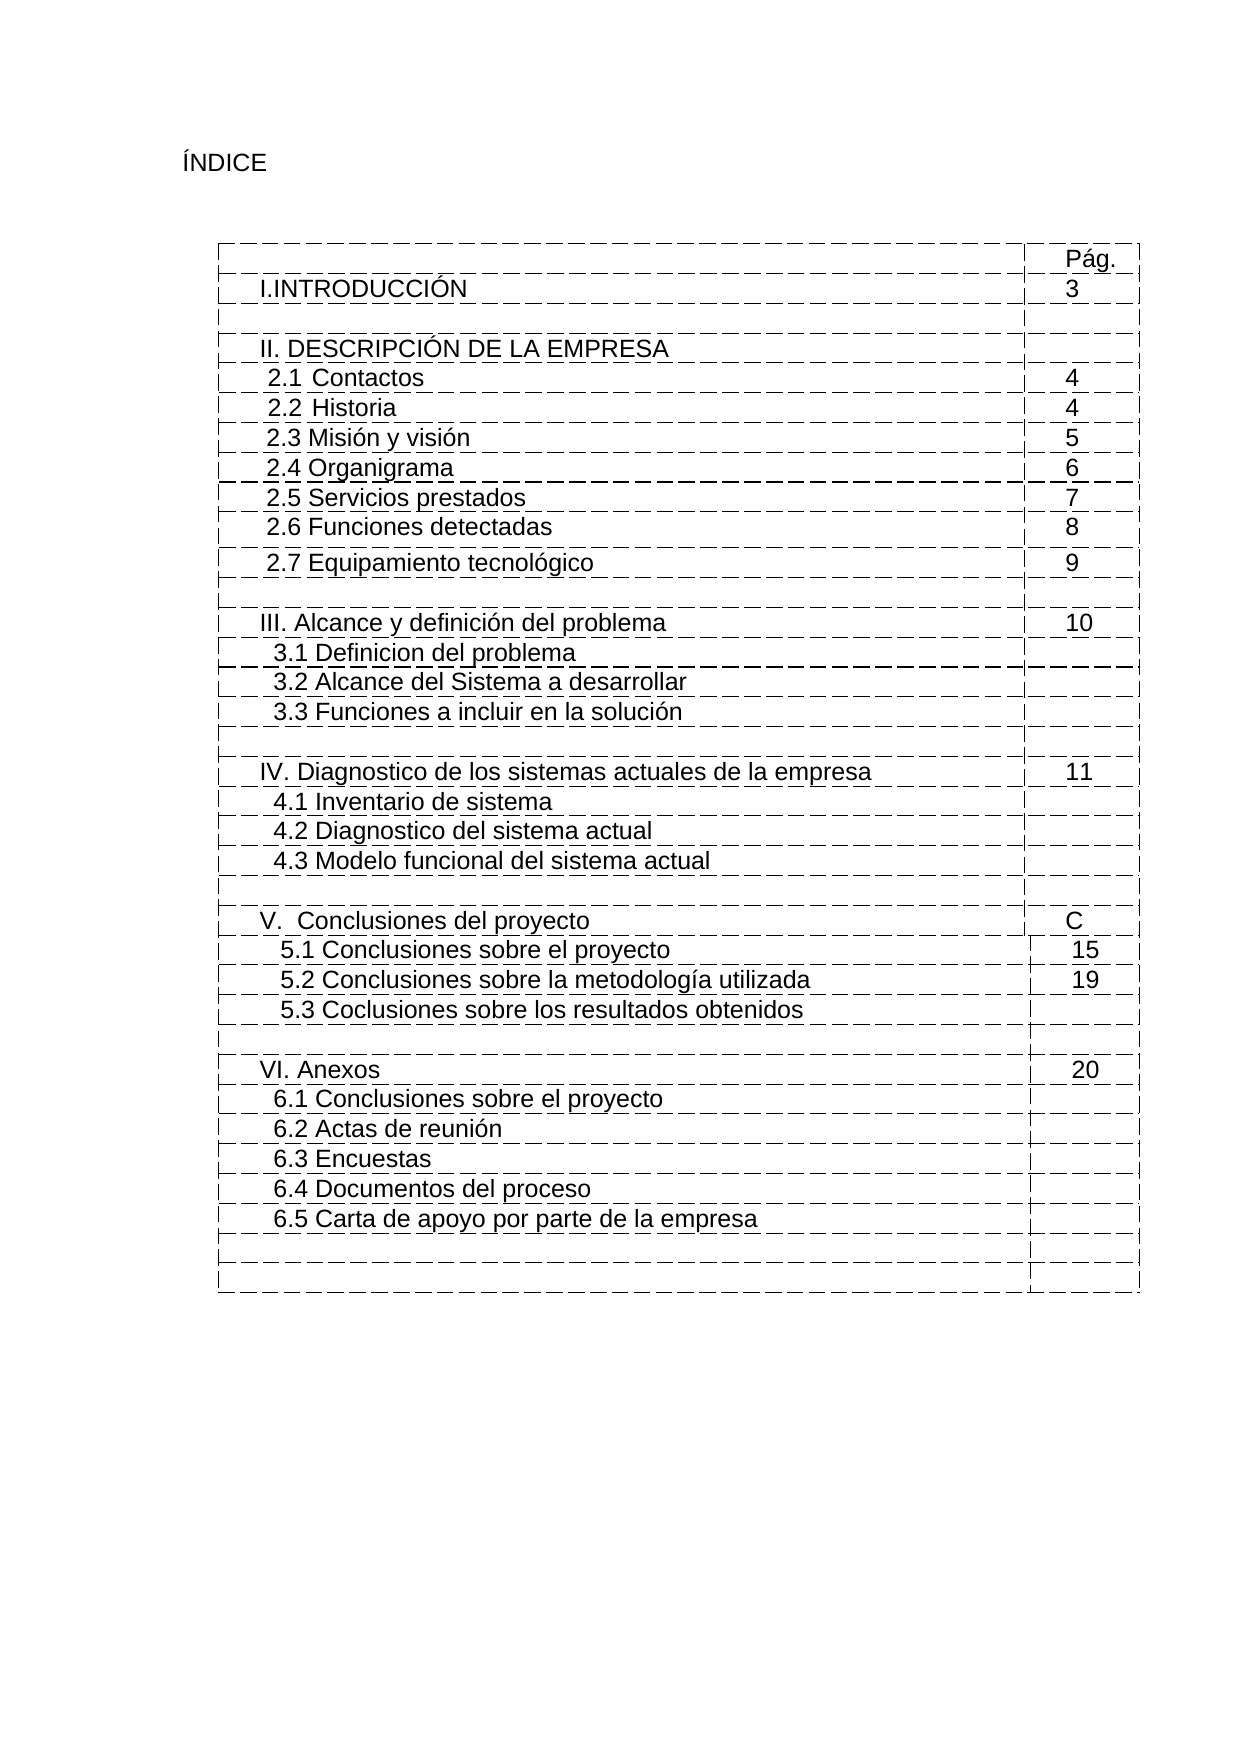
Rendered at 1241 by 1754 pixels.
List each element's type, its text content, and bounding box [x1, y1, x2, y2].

table_cell [1031, 1233, 1139, 1262]
table_cell [219, 577, 1024, 607]
table_cell 6.4 Documentos del proceso [219, 1173, 1031, 1203]
table_cell [1031, 1203, 1139, 1232]
table_header [219, 243, 1024, 273]
table_cell 3.1 Definicion del problema [219, 637, 1024, 666]
table_cell [1024, 726, 1139, 756]
table_cell 4 [1024, 392, 1139, 422]
table_cell [1024, 875, 1139, 905]
table_cell 3.3 Funciones a incluir en la solución [219, 696, 1024, 726]
table_cell [1031, 994, 1139, 1024]
table_cell [1031, 1024, 1139, 1054]
table_cell 8 [1024, 511, 1139, 547]
table_cell [1024, 696, 1139, 726]
table_cell [219, 875, 1024, 905]
table_cell [1024, 303, 1139, 332]
table_cell 4.3 Modelo funcional del sistema actual [219, 845, 1024, 875]
table_cell 20 [1031, 1054, 1139, 1083]
table_cell 11 [1024, 756, 1139, 786]
table_cell V. Conclusiones del proyecto [219, 905, 1024, 934]
table_cell 10 [1024, 607, 1139, 637]
table_cell 4.1 Inventario de sistema [219, 786, 1024, 815]
table_cell C [1024, 905, 1139, 934]
table_cell III. Alcance y definición del problema [219, 607, 1024, 637]
table_cell 5 [1024, 422, 1139, 452]
table_cell 4 [1024, 362, 1139, 392]
table_cell 15 [1031, 935, 1139, 964]
table_cell [1031, 1113, 1139, 1143]
table_cell I.INTRODUCCIÓN [219, 273, 1024, 303]
table_cell [1024, 666, 1139, 696]
table_cell 2.5 Servicios prestados [219, 481, 1024, 511]
table_cell 6.5 Carta de apoyo por parte de la empresa [219, 1203, 1031, 1232]
table_cell Historia [219, 392, 1024, 422]
table_header Pág. [1024, 243, 1139, 273]
table_cell 5.3 Coclusiones sobre los resultados obtenidos [219, 994, 1031, 1024]
table_cell [219, 1024, 1031, 1054]
table_cell [219, 1233, 1031, 1262]
table_cell 19 [1031, 964, 1139, 994]
table_cell 6.3 Encuestas [219, 1143, 1031, 1173]
table_cell [1024, 333, 1139, 362]
table_cell [219, 1262, 1031, 1292]
table_cell [1031, 1262, 1139, 1292]
table_cell [219, 726, 1024, 756]
table_cell 6.2 Actas de reunión [219, 1113, 1031, 1143]
table_cell 6 [1024, 452, 1139, 481]
table_cell VI. Anexos [219, 1054, 1031, 1083]
table_cell II. DESCRIPCIÓN DE LA EMPRESA [219, 333, 1024, 362]
table_cell 2.6 Funciones detectadas [219, 511, 1024, 547]
table_cell 4.2 Diagnostico del sistema actual [219, 815, 1024, 845]
table_cell 3 [1024, 273, 1139, 303]
table_cell 2.7 Equipamiento tecnológico [219, 547, 1024, 577]
table_cell 7 [1024, 481, 1139, 511]
table_cell 2.3 Misión y visión [219, 422, 1024, 452]
table_cell Contactos [219, 362, 1024, 392]
table_cell [1024, 637, 1139, 666]
table_cell 5.2 Conclusiones sobre la metodología utilizada [219, 964, 1031, 994]
table_cell [1024, 815, 1139, 845]
table_cell 2.4 Organigrama [219, 452, 1024, 481]
table_cell 6.1 Conclusiones sobre el proyecto [219, 1084, 1031, 1113]
table_cell [1024, 845, 1139, 875]
text ÍNDICE [148, 148, 1092, 176]
table_cell [1031, 1084, 1139, 1113]
table_cell IV. Diagnostico de los sistemas actuales de la empresa [219, 756, 1024, 786]
table_cell [1031, 1143, 1139, 1173]
table_cell [219, 303, 1024, 332]
table_cell [1024, 577, 1139, 607]
table_cell 9 [1024, 547, 1139, 577]
table_cell [1024, 786, 1139, 815]
table_cell 3.2 Alcance del Sistema a desarrollar [219, 666, 1024, 696]
table_cell [1031, 1173, 1139, 1203]
table_cell 5.1 Conclusiones sobre el proyecto [219, 935, 1031, 964]
